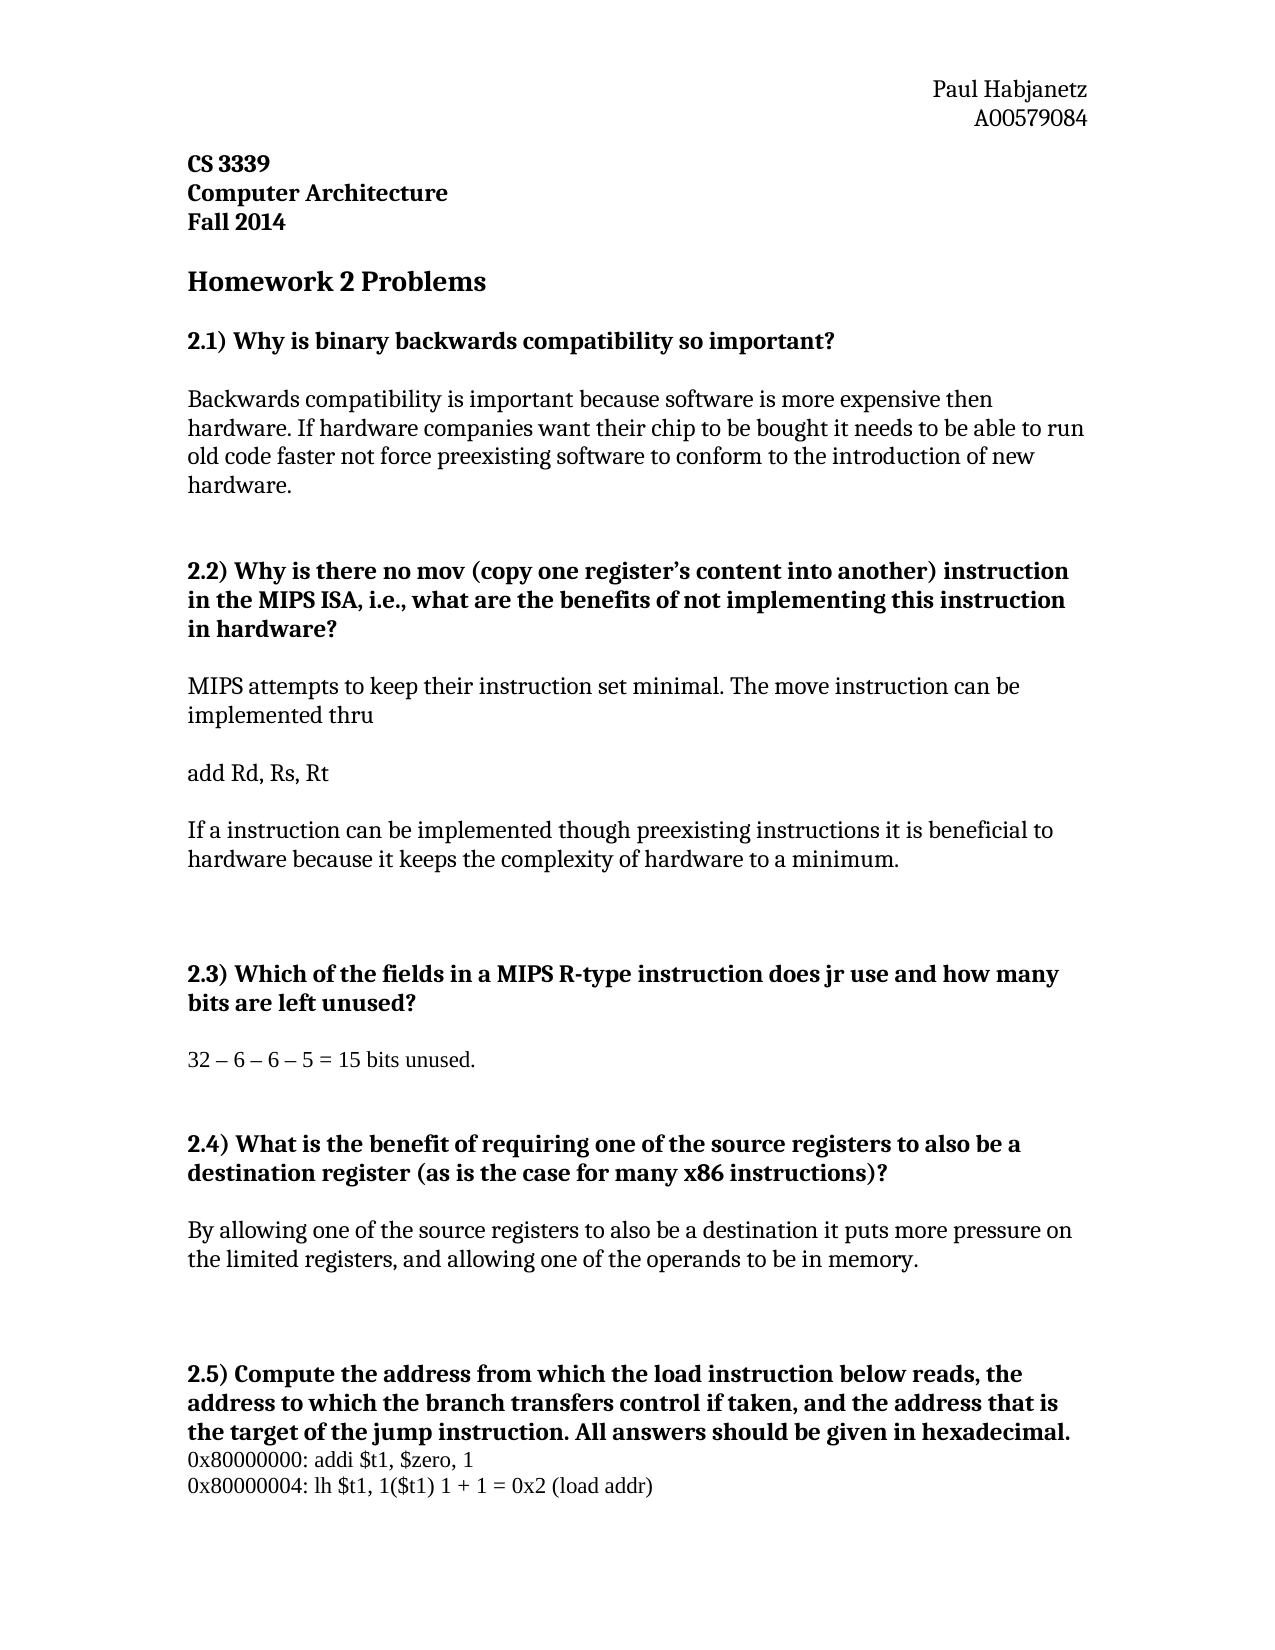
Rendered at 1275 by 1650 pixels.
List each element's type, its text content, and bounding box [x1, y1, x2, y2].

text Computer Architecture [187, 179, 1087, 207]
text add Rd, Rs, Rt [187, 758, 1087, 787]
text MIPS attempts to keep their instruction set minimal. The move instruction can be implemented thru [187, 672, 1087, 730]
text 2.2) Why is there no mov (copy one register’s content into another) instruction in the MIPS ISA, i.e., what are the benefits of not implementing this instruction in hardware? [187, 557, 1087, 643]
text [187, 1446, 1087, 1499]
text If a instruction can be implemented though preexisting instructions it is beneficial to hardware because it keeps the complexity of hardware to a minimum. [187, 816, 1087, 873]
text By allowing one of the source registers to also be a destination it puts more pressure on the limited registers, and allowing one of the operands to be in memory. [187, 1216, 1087, 1274]
text 2.5) Compute the address from which the load instruction below reads, the address to which the branch transfers control if taken, and the address that is the target of the jump instruction. All answers should be given in hexadecimal. [187, 1360, 1087, 1446]
text Homework 2 Problems [187, 265, 1087, 298]
text 2.1) Why is binary backwards compatibility so important? [187, 327, 1087, 356]
text 2.3) Which of the fields in a MIPS R-type instruction does jr use and how many bits are left unused? [187, 960, 1087, 1017]
text Backwards compatibility is important because software is more expensive then hardware. If hardware companies want their chip to be bought it needs to be able to run old code faster not force preexisting software to conform to the introduction of new hardware. [187, 385, 1087, 500]
text CS 3339 [187, 150, 1087, 179]
text 2.4) What is the benefit of requiring one of the source registers to also be a destination register (as is the case for many x86 instructions)? [187, 1130, 1087, 1187]
text 32 – 6 – 6 – 5 = 15 bits unused. [187, 1046, 1087, 1072]
text Fall 2014 [187, 207, 1087, 236]
